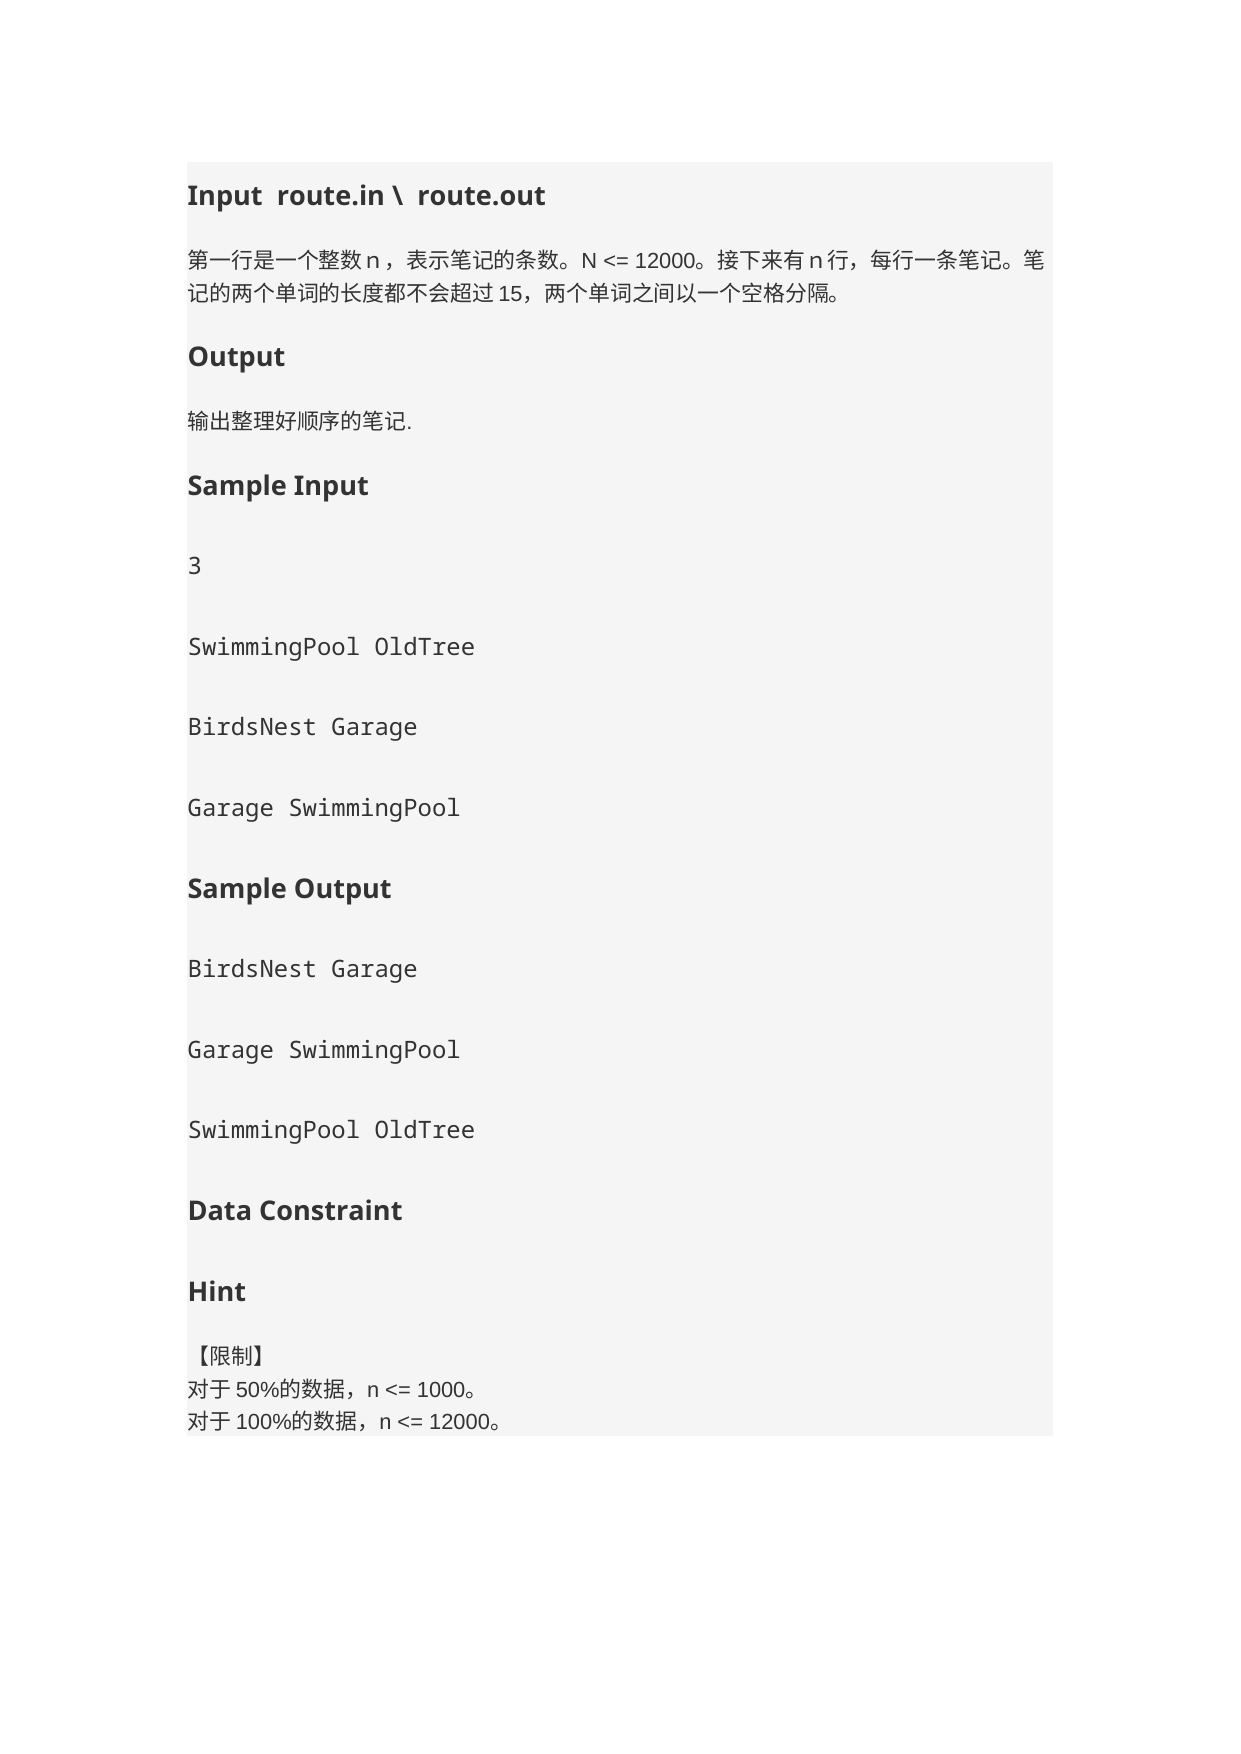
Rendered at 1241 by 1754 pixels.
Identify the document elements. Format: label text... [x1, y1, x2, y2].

text 输出整理好顺序的笔记. [187, 404, 1053, 436]
text 【限制】 对于50%的数据，n <= 1000。 对于100%的数据，n <= 12000。 [187, 1339, 1053, 1436]
text Sample Input [187, 452, 1053, 517]
text 第一行是一个整数ｎ，表示笔记的条数。N <= 12000。接下来有ｎ行，每行一条笔记。笔记的两个单词的长度都不会超过15，两个单词之间以一个空格分隔。 [187, 243, 1053, 308]
text BirdsNest Garage [187, 694, 1053, 759]
text Garage SwimmingPool [187, 1016, 1053, 1081]
text Data Constraint [187, 1178, 1053, 1243]
text Input route.in \ route.out [187, 162, 1053, 227]
text Hint [187, 1258, 1053, 1323]
text SwimmingPool OldTree [187, 1097, 1053, 1162]
text SwimmingPool OldTree [187, 613, 1053, 678]
text 3 [187, 533, 1053, 598]
text Sample Output [187, 855, 1053, 920]
text BirdsNest Garage [187, 936, 1053, 1001]
text Output [187, 323, 1053, 388]
text Garage SwimmingPool [187, 774, 1053, 839]
